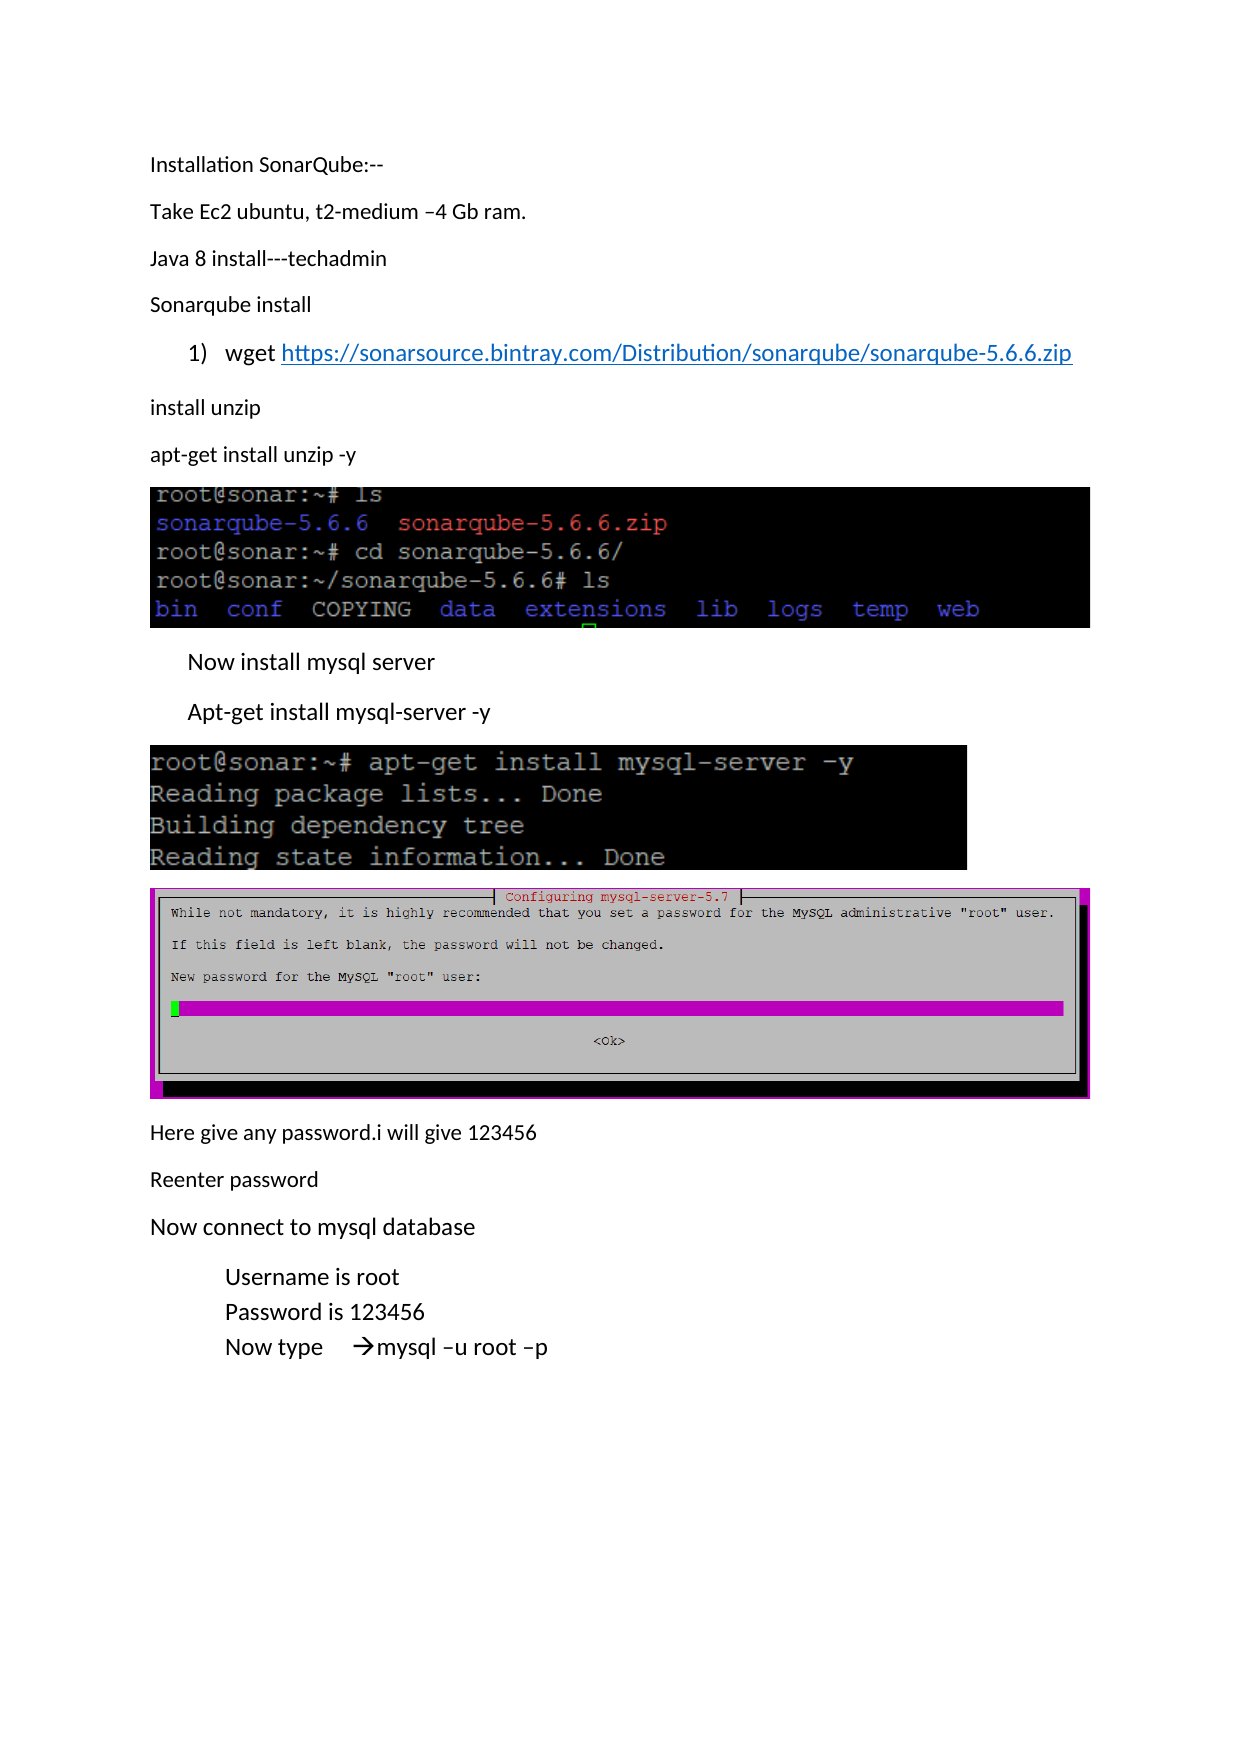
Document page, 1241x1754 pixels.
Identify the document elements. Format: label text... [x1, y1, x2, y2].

picture [150, 888, 1091, 1099]
text Reenter password [150, 1165, 1090, 1193]
text Now install mysql server [187, 647, 1090, 677]
picture [150, 745, 968, 870]
text Installation SonarQube:-- [150, 150, 1090, 178]
list Username is root [225, 1261, 1090, 1292]
text Apt-get install mysql-server -y [187, 696, 1090, 727]
list Password is 123456 [225, 1296, 1090, 1327]
text Here give any password.i will give 123456 [150, 1118, 1090, 1146]
list wget https://sonarsource.bintray.com/Distribution/sonarqube/sonarqube-5.6.6.zip [187, 337, 1090, 368]
picture [150, 487, 1091, 628]
text Take Ec2 ubuntu, t2-medium –4 Gb ram. [150, 197, 1090, 225]
text Java 8 install---techadmin [150, 244, 1090, 272]
text install unzip [150, 393, 1090, 421]
text Sonarqube install [150, 291, 1090, 319]
text Now connect to mysql database [150, 1212, 1090, 1242]
list Now type mysql –u root –p [225, 1331, 1090, 1362]
text apt-get install unzip -y [150, 440, 1090, 468]
